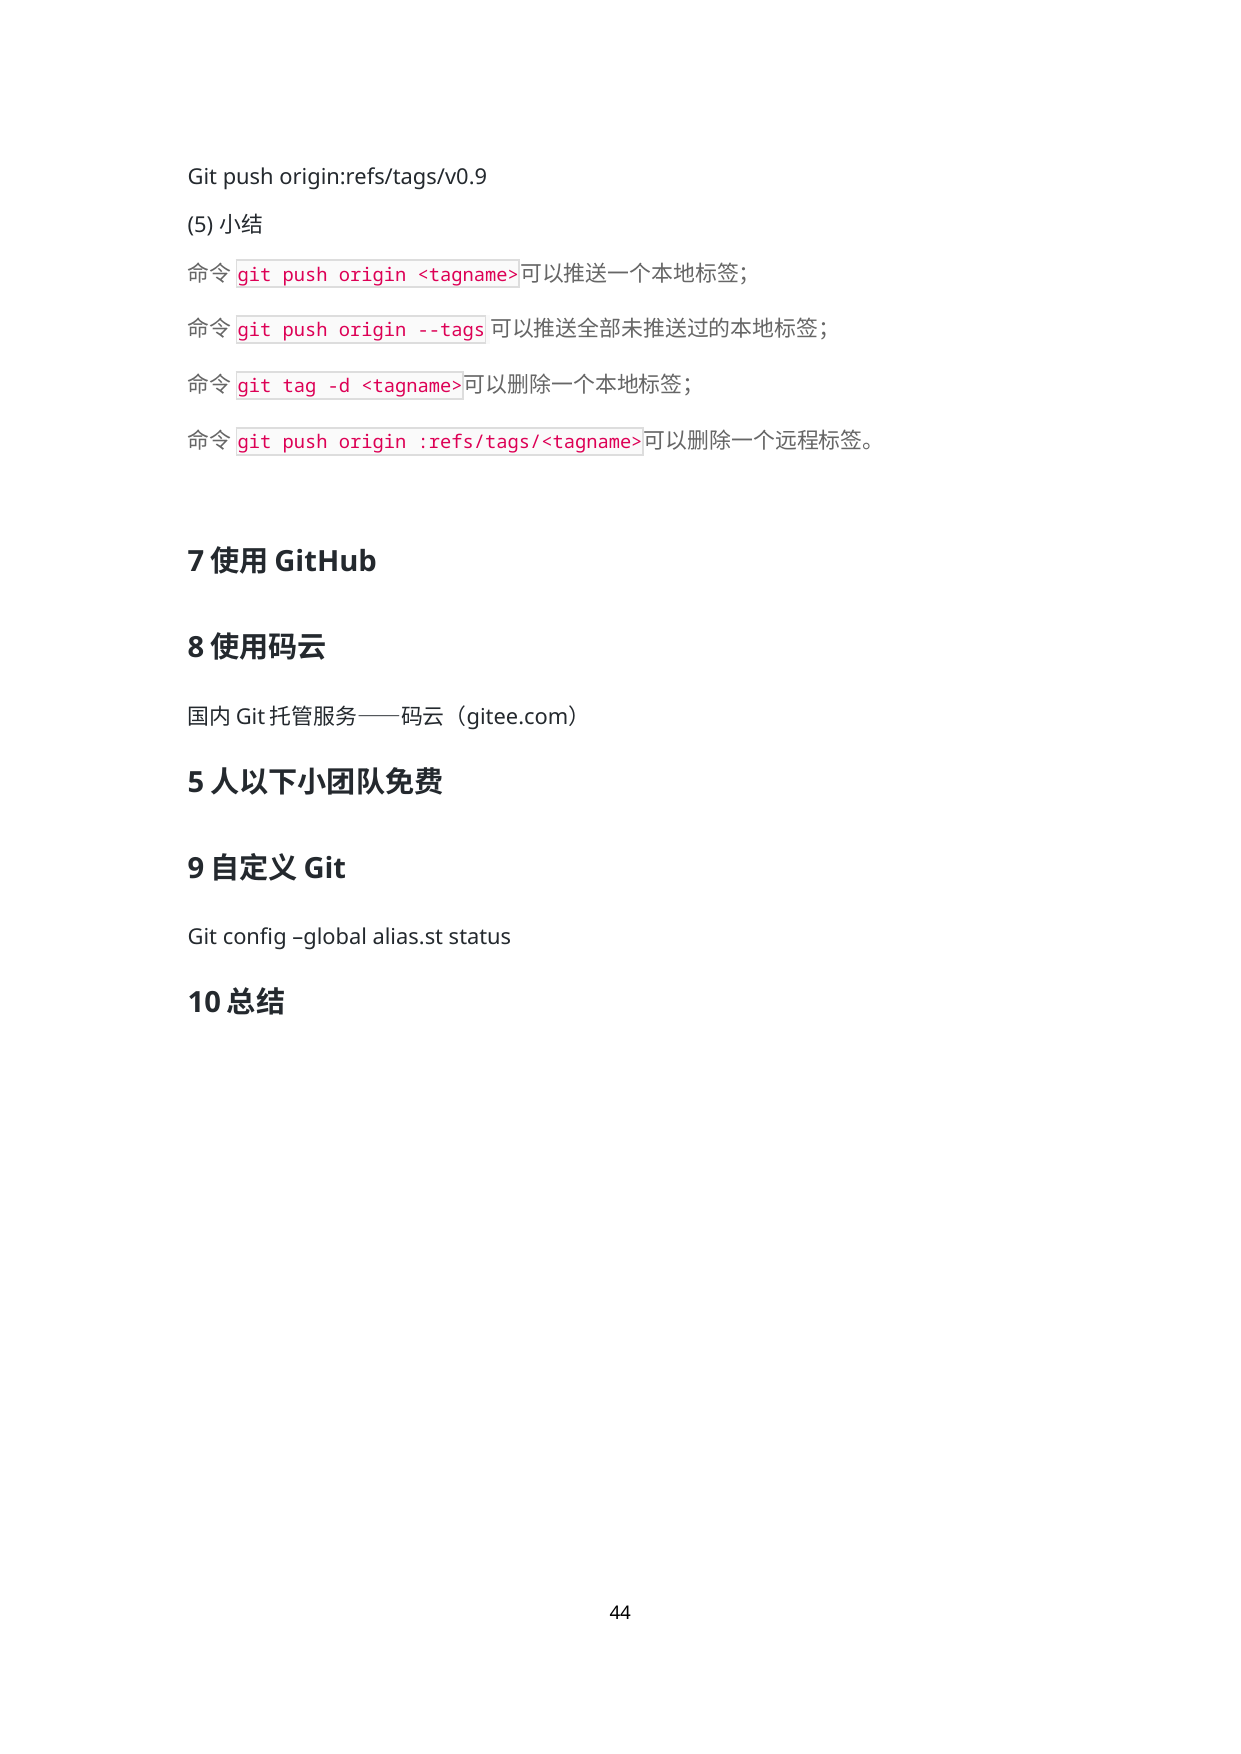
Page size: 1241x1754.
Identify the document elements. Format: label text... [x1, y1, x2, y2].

text 命令git push origin :refs/tags/<tagname>可以删除一个远程标签。 [187, 423, 1053, 456]
text 5人以下小团队免费 [187, 747, 1053, 812]
text Git push origin:refs/tags/v0.9 [187, 160, 1053, 192]
text Git config –global alias.st status [187, 919, 1053, 952]
text 10总结 [187, 967, 1053, 1032]
text 命令git tag -d <tagname>可以删除一个本地标签； [187, 367, 1053, 400]
text 国内Git托管服务——码云（gitee.com） [187, 699, 1053, 731]
text 9自定义Git [187, 833, 1053, 898]
text 7使用GitHub [187, 527, 1053, 592]
text 8使用码云 [187, 613, 1053, 678]
text (5) 小结 [187, 207, 1053, 240]
text 命令git push origin --tags可以推送全部未推送过的本地标签； [187, 311, 1053, 344]
text 命令git push origin <tagname>可以推送一个本地标签； [187, 256, 1053, 288]
